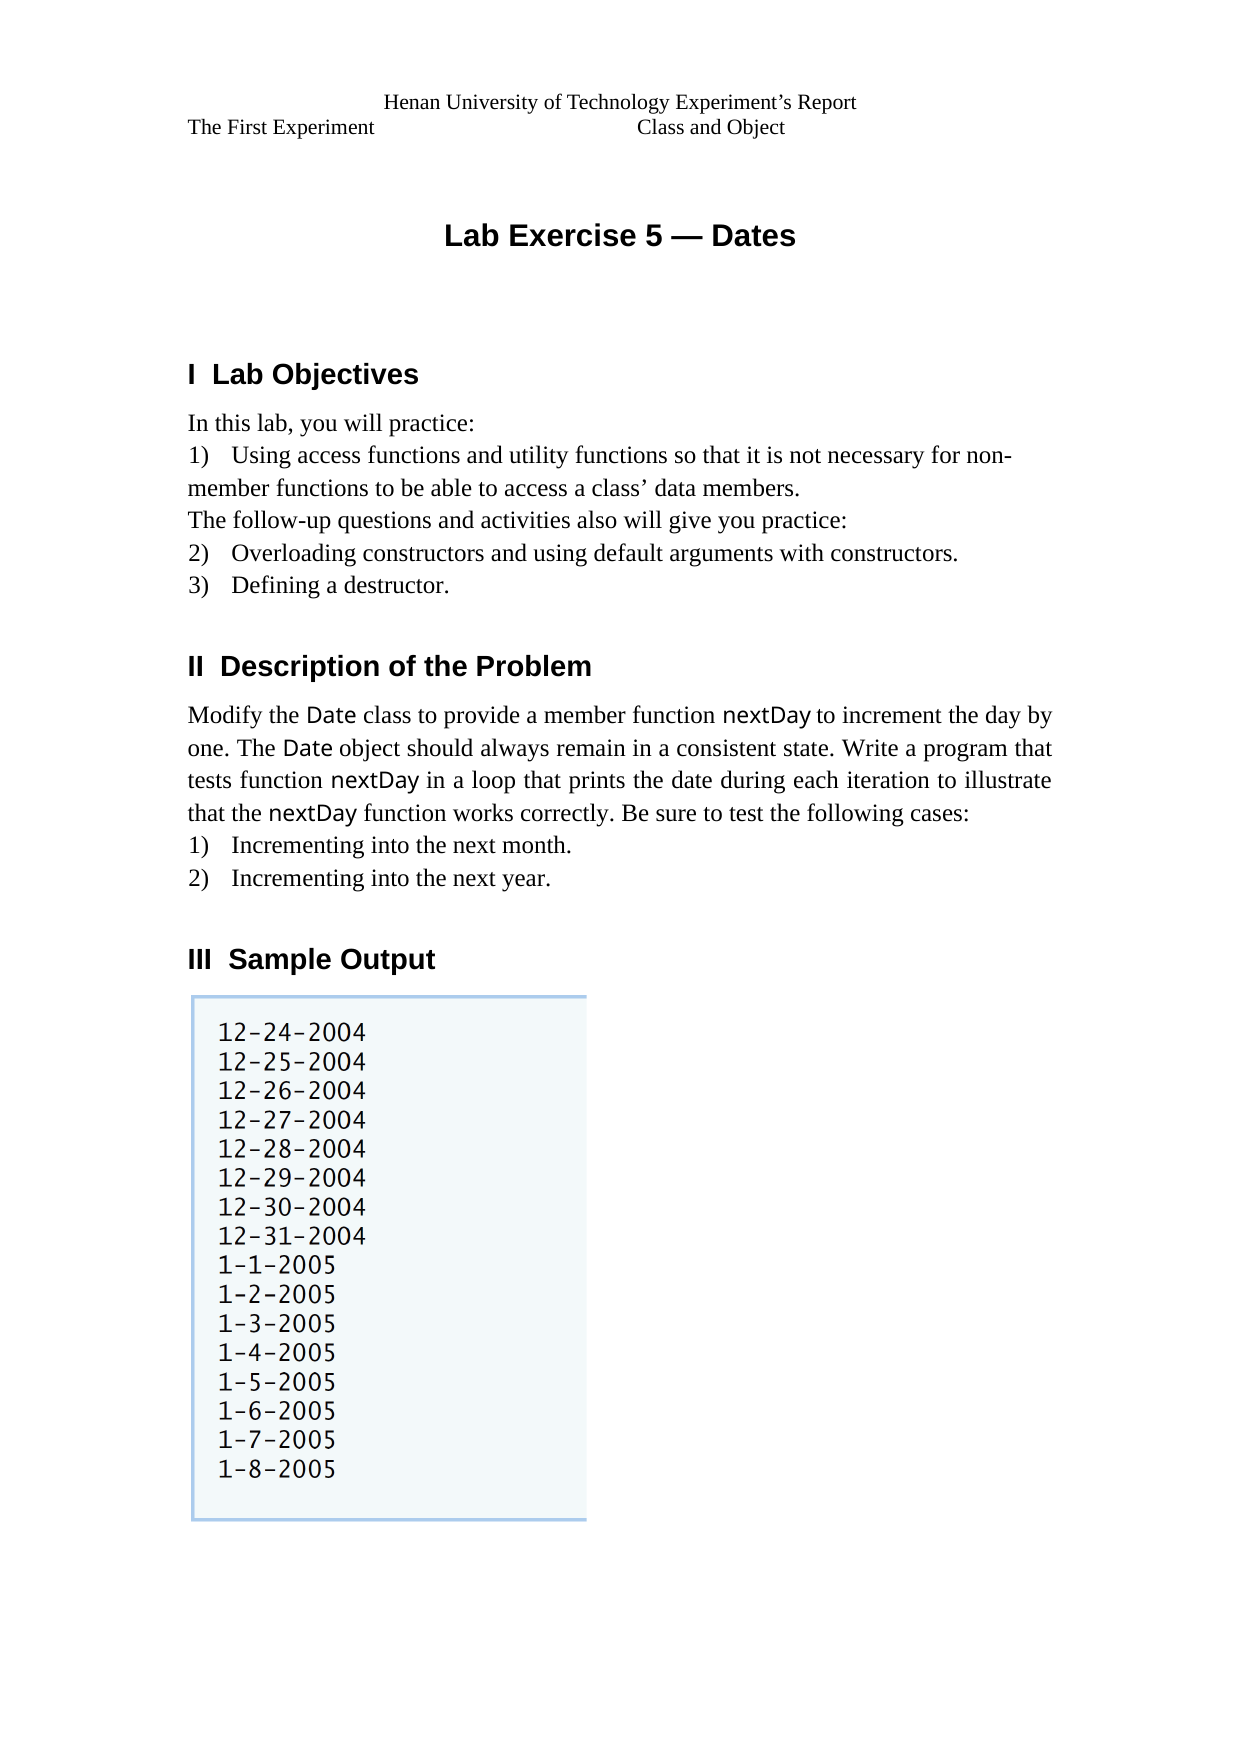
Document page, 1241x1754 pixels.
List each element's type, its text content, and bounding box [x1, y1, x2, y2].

text The follow-up questions and activities also will give you practice: [187, 503, 1053, 536]
picture [187, 991, 587, 1525]
list Using access functions and utility functions so that it is not necessary for non-member functions to be able to access a class’ data members. [187, 438, 1053, 503]
list Overloading constructors and using default arguments with constructors. [187, 536, 1053, 568]
text In this lab, you will practice: [187, 406, 1053, 438]
text III Sample Output [187, 926, 1053, 991]
list Defining a destructor. [187, 568, 1053, 601]
text II Description of the Problem [187, 633, 1053, 698]
text 构造函数会被调用，该类对象被创建时，自动调用该构造函数完成初始化工作Lab Exercise 5 — Dates [187, 203, 1053, 268]
list Incrementing into the next month. [187, 828, 1053, 861]
text Modify the Date class to provide a member function nextDay to increment the day by one. The Date object should always remain in a consistent state. Write a program that tests function nextDay in a loop that prints the date during each iteration to illustrate that the nextDay function works correctly. Be sure to test the following cases: [187, 698, 1053, 828]
list Incrementing into the next year. [187, 861, 1053, 893]
text I Lab Objectives [187, 341, 1053, 406]
